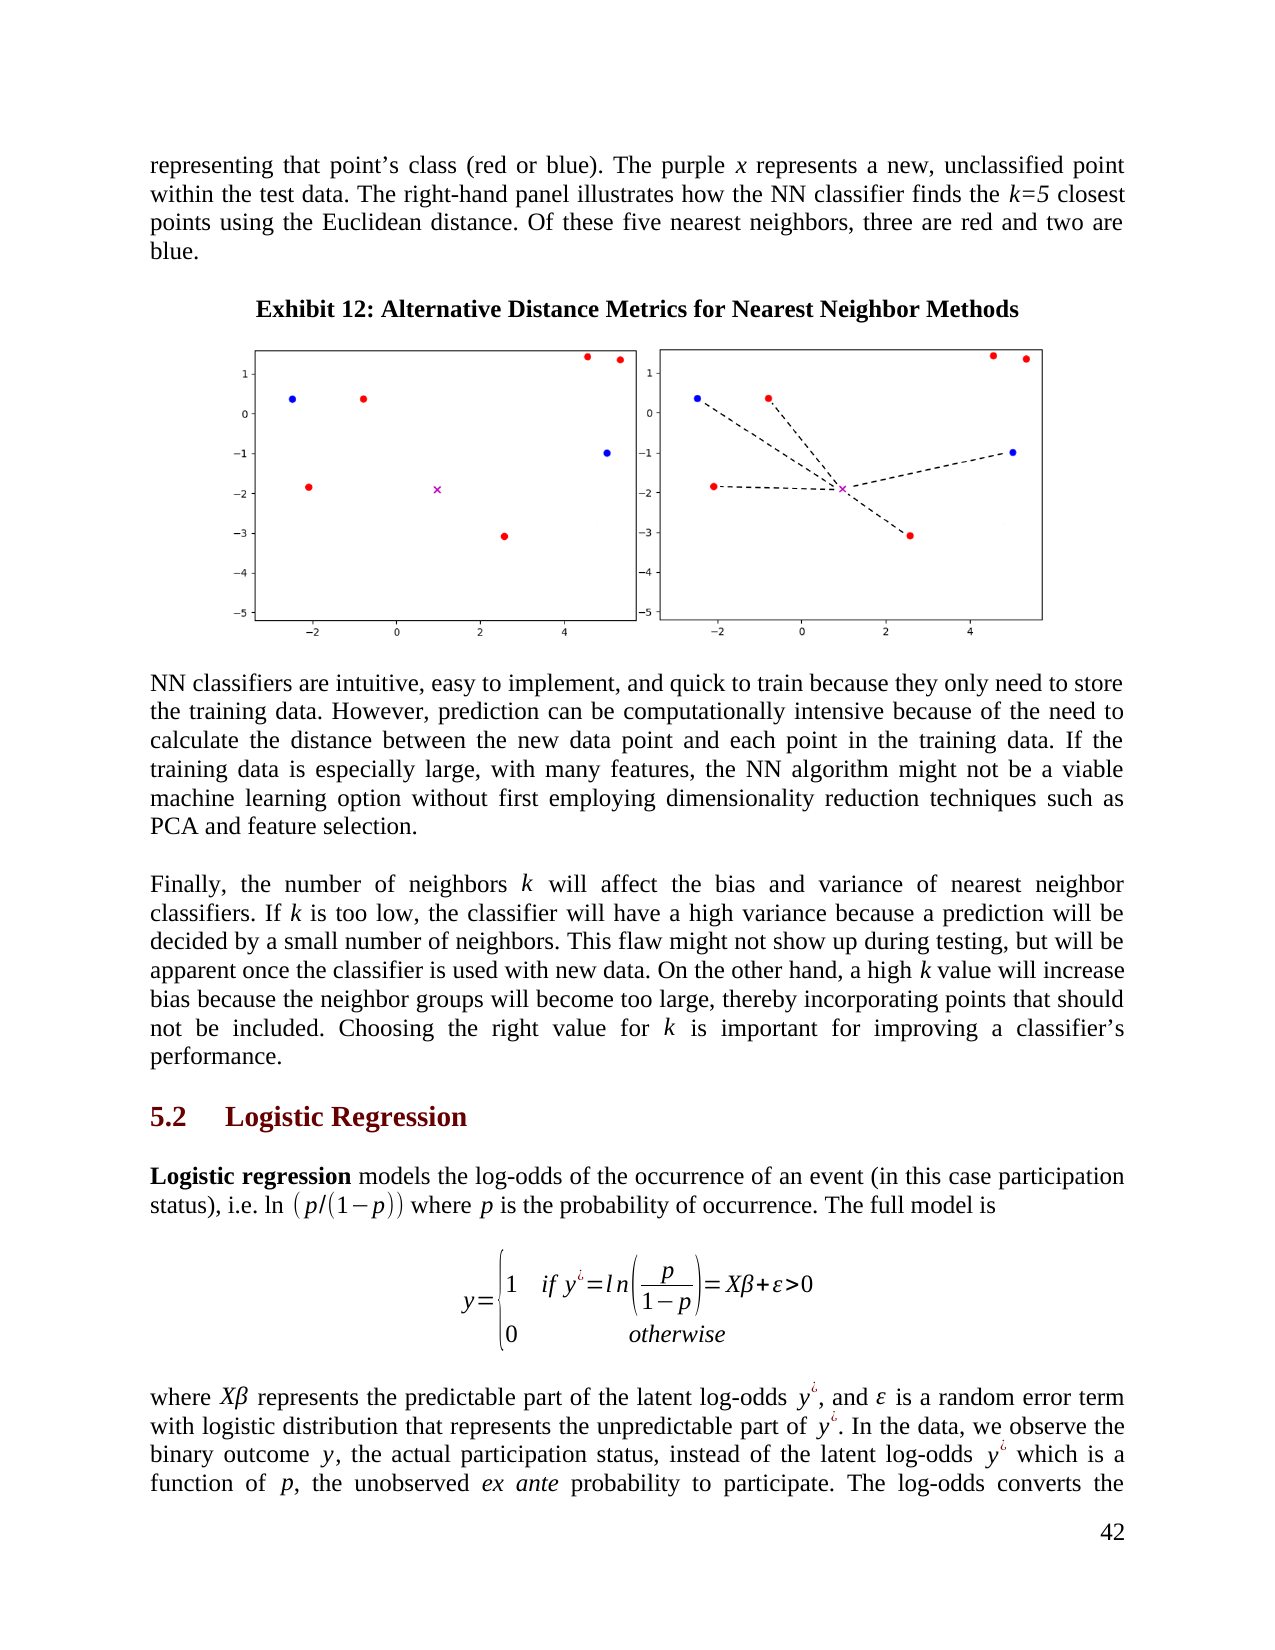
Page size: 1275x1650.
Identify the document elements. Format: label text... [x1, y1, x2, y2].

subtitle 5.2 Logistic Regression [150, 1099, 1125, 1132]
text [150, 1382, 1125, 1497]
text Logistic regression models the log-odds of the occurrence of an event (in this case participation status), i.e. where is the probability of occurrence. The full model is [150, 1161, 1125, 1220]
text Finally, the number of neighbors will affect the bias and variance of nearest neighbor classifiers. If k is too low, the classifier will have a high variance because a prediction will be decided by a small number of neighbors. This flaw might not show up during testing, but will be apparent once the classifier is used with new data. On the other hand, a high k value will increase bias because the neighbor groups will become too large, thereby incorporating points that should not be included. Choosing the right value for is important for improving a classifier’s performance. [150, 869, 1125, 1070]
picture [230, 335, 1045, 639]
text NN classifiers are intuitive, easy to implement, and quick to train because they only need to store the training data. However, prediction can be computationally intensive because of the need to calculate the distance between the new data point and each point in the training data. If the training data is especially large, with many features, the NN algorithm might not be a viable machine learning option without first employing dimensionality reduction techniques such as PCA and feature selection. [150, 668, 1125, 840]
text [150, 150, 1125, 265]
